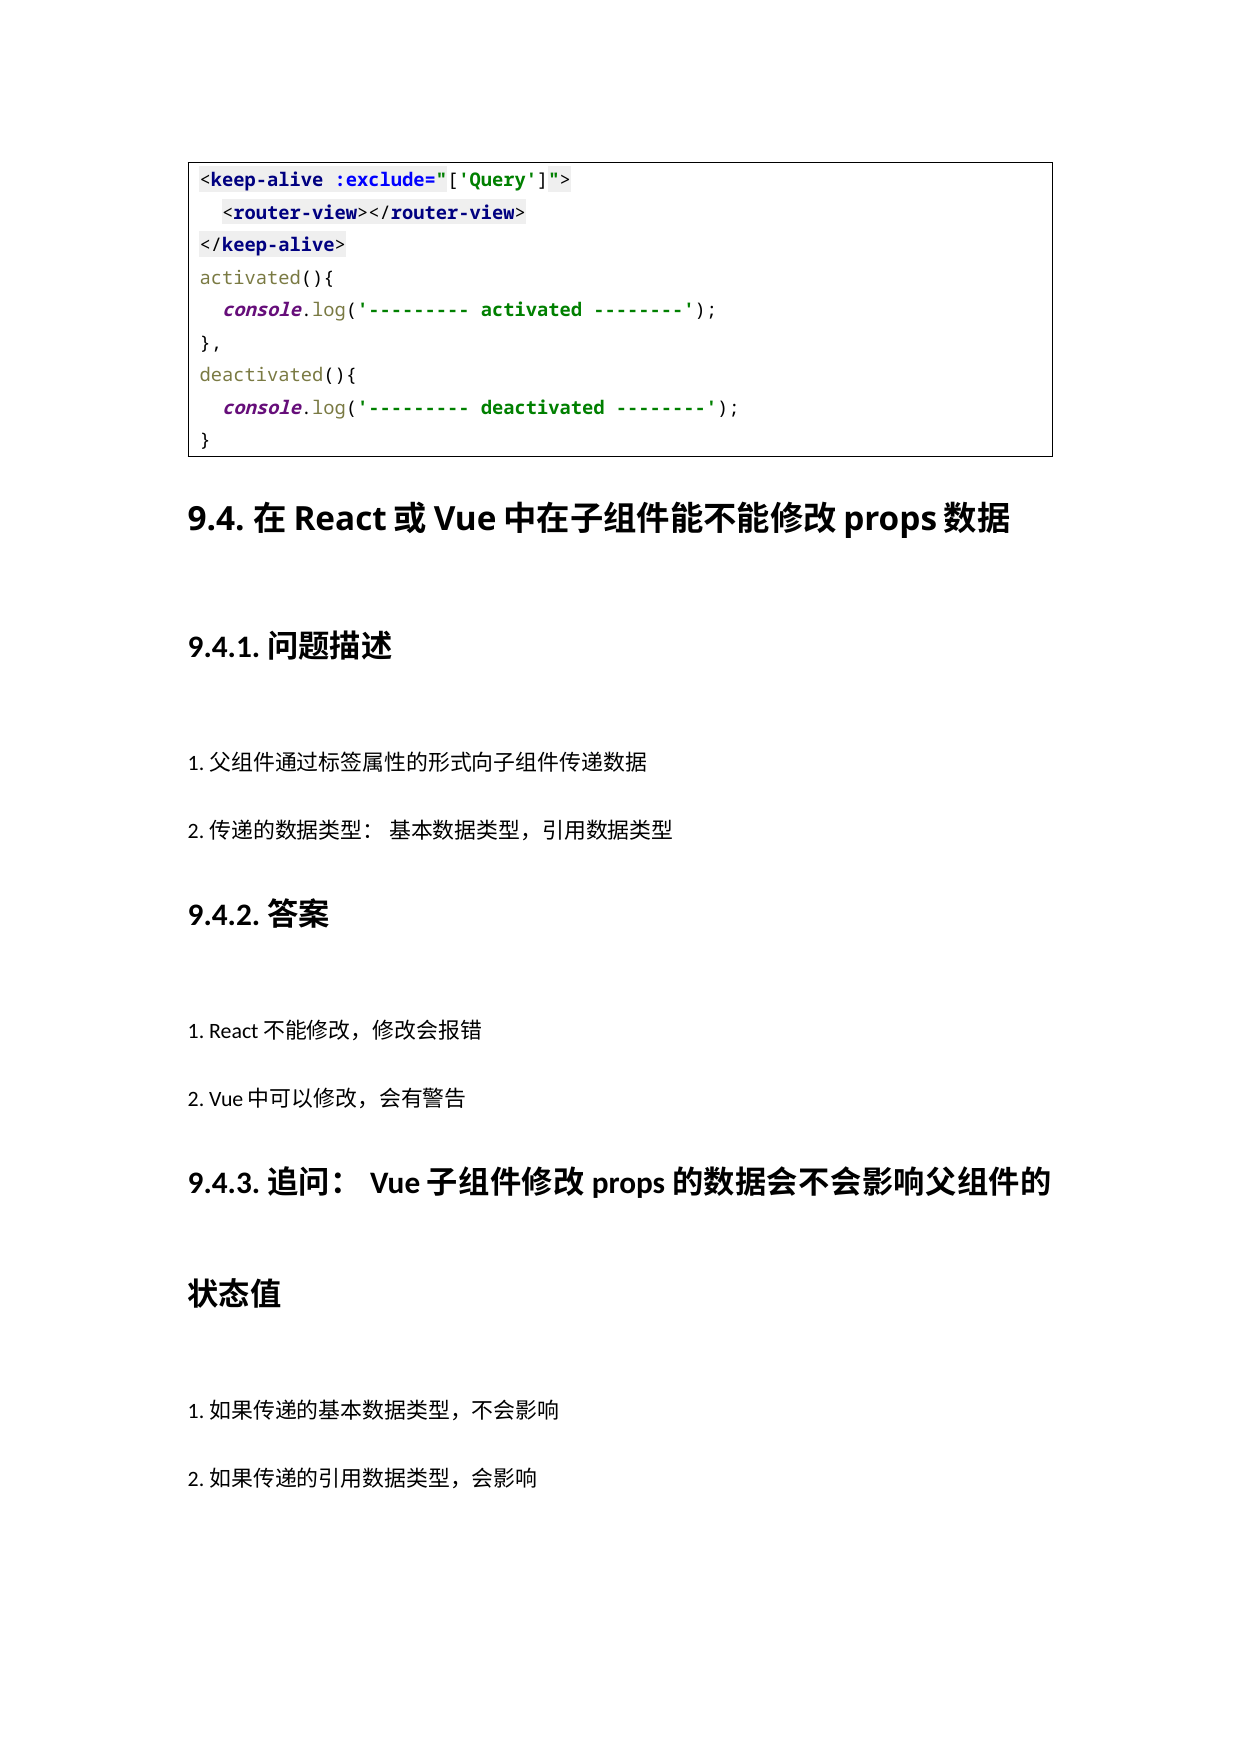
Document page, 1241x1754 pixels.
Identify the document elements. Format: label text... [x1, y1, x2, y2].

list 如果传递的基本数据类型，不会影响 [187, 1393, 1053, 1426]
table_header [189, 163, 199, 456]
subtitle 问题描述 [187, 611, 1053, 676]
text 1. 父组件通过标签属性的形式向子组件传递数据 [187, 744, 1053, 777]
text 2. 传递的数据类型： 基本数据类型，引用数据类型 [187, 812, 1053, 845]
subtitle 在React或Vue中在子组件能不能修改props数据 [187, 484, 1053, 549]
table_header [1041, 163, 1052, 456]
text 2. Vue中可以修改，会有警告 [187, 1080, 1053, 1113]
list 如果传递的引用数据类型，会影响 [187, 1461, 1053, 1493]
text 1. React不能修改，修改会报错 [187, 1012, 1053, 1045]
subtitle 追问： Vue子组件修改props的数据会不会影响父组件的状态值 [187, 1147, 1053, 1325]
subtitle 答案 [187, 879, 1053, 944]
